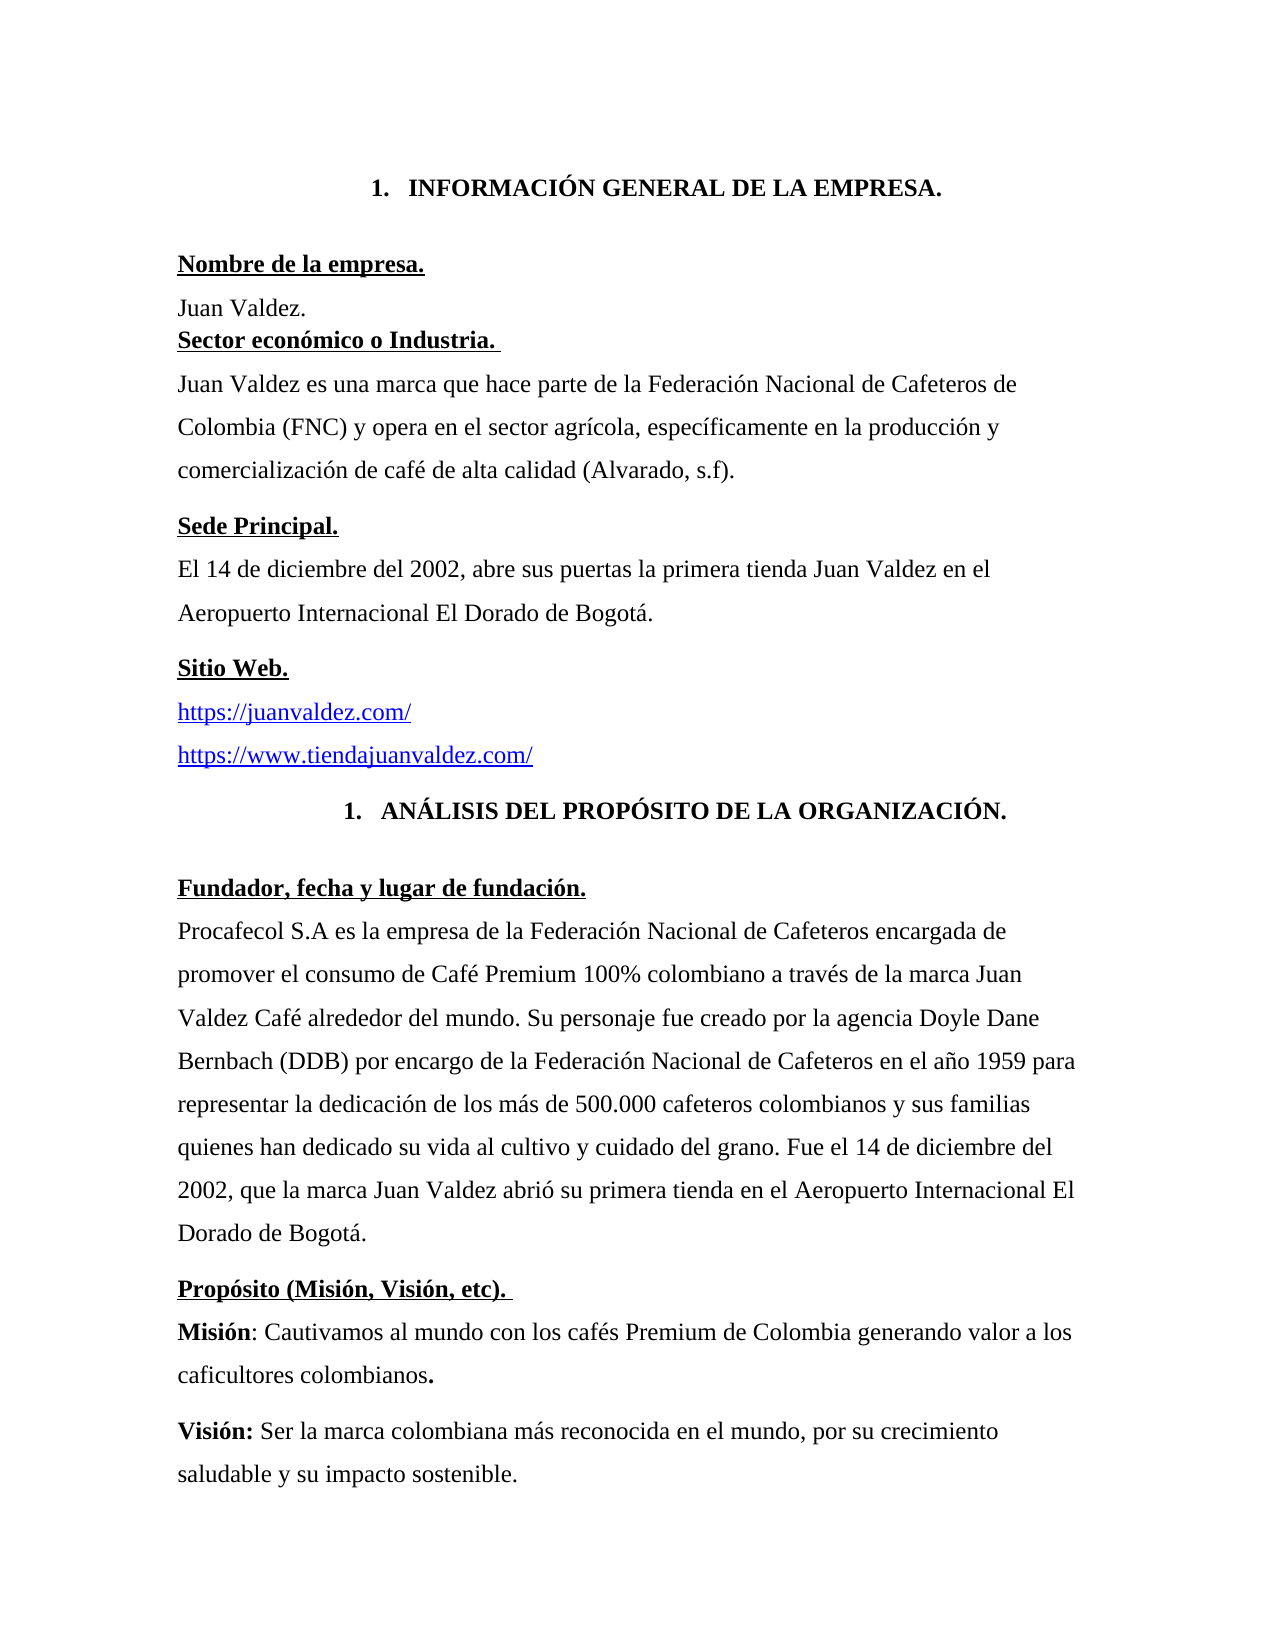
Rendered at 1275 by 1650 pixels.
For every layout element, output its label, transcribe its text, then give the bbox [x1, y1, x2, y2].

subtitle Nombre de la empresa. [177, 249, 1098, 278]
subtitle ANÁLISIS DEL PROPÓSITO DE LA ORGANIZACIÓN. [252, 796, 1098, 825]
subtitle Sede Principal. [177, 511, 1098, 540]
text https://www.tiendajuanvaldez.com/ [177, 740, 1098, 769]
text El 14 de diciembre del 2002, abre sus puertas la primera tienda Juan Valdez en el Aeropuerto Internacional El Dorado de Bogotá. [177, 554, 1098, 626]
subtitle Sitio Web. [177, 653, 1098, 682]
subtitle INFORMACIÓN GENERAL DE LA EMPRESA. [215, 173, 1098, 201]
text https://juanvaldez.com/ [177, 697, 1098, 726]
text Juan Valdez. [177, 293, 1098, 321]
text Procafecol S.A es la empresa de la Federación Nacional de Cafeteros encargada de promover el consumo de Café Premium 100% colombiano a través de la marca Juan Valdez Café alrededor del mundo. Su personaje fue creado por la agencia Doyle Dane Bernbach (DDB) por encargo de la Federación Nacional de Cafeteros en el año 1959 para representar la dedicación de los más de 500.000 cafeteros colombianos y sus familias quienes han dedicado su vida al cultivo y cuidado del grano. Fue el 14 de diciembre del 2002, que la marca Juan Valdez abrió su primera tienda en el Aeropuerto Internacional El Dorado de Bogotá. [177, 916, 1098, 1247]
text Misión: Cautivamos al mundo con los cafés Premium de Colombia generando valor a los caficultores colombianos. [177, 1317, 1098, 1389]
subtitle Fundador, fecha y lugar de fundación. [177, 873, 1098, 902]
text Visión: Ser la marca colombiana más reconocida en el mundo, por su crecimiento saludable y su impacto sostenible. [177, 1416, 1098, 1488]
subtitle Sector económico o Industria. [177, 326, 1098, 354]
text Juan Valdez es una marca que hace parte de la Federación Nacional de Cafeteros de Colombia (FNC) y opera en el sector agrícola, específicamente en la producción y comercialización de café de alta calidad (Alvarado, s.f). [177, 369, 1098, 484]
subtitle Propósito (Misión, Visión, etc). [177, 1274, 1098, 1303]
